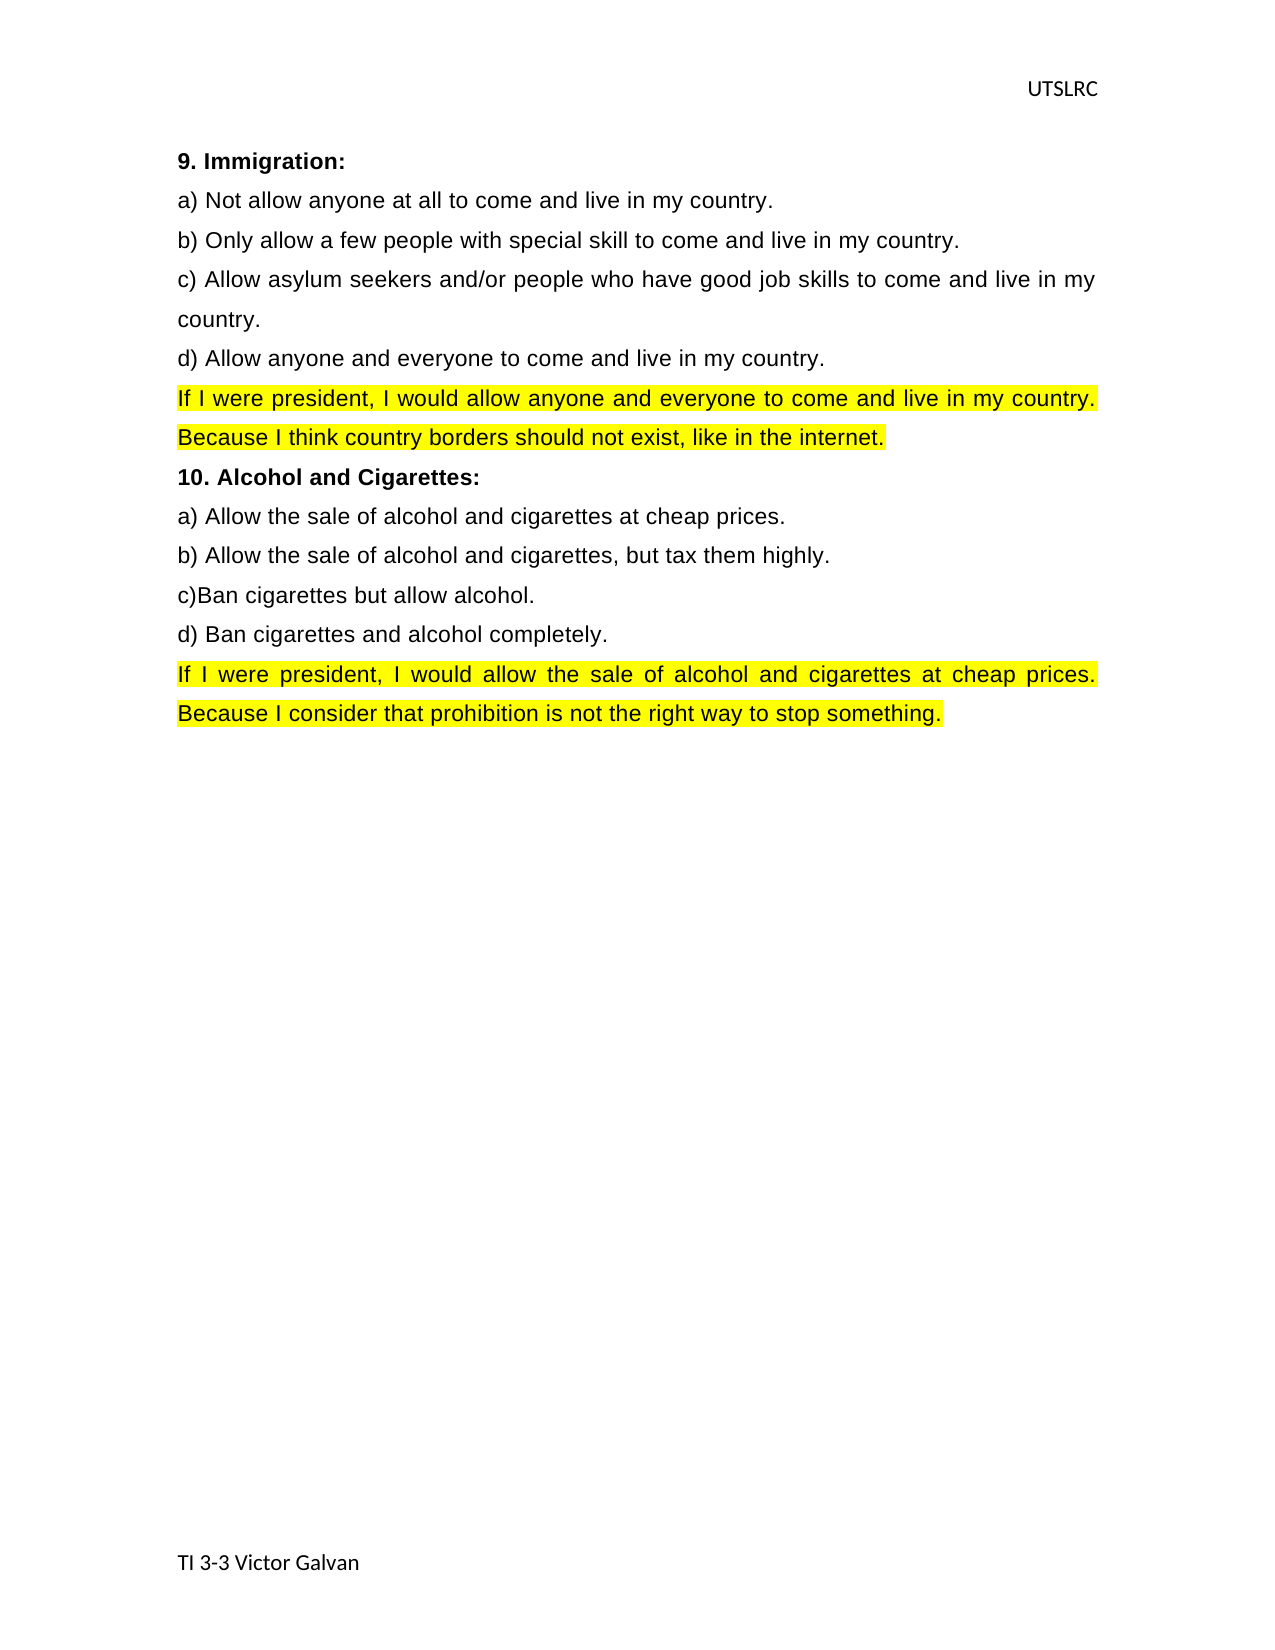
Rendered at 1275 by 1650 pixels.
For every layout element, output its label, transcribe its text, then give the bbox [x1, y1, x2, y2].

text d) Ban cigarettes and alcohol completely. [177, 621, 1098, 648]
text c)Ban cigarettes but allow alcohol. [177, 582, 1098, 608]
text If I were president, I would allow the sale of alcohol and cigarettes at cheap prices. Because I consider that prohibition is not the right way to stop something. [177, 687, 1098, 727]
text b) Allow the sale of alcohol and cigarettes, but tax them highly. [177, 542, 1098, 569]
text b) Only allow a few people with special skill to come and live in my country. [177, 227, 1098, 253]
text 10. Alcohol and Cigarettes: [177, 463, 1098, 490]
text a) Not allow anyone at all to come and live in my country. [177, 187, 1098, 213]
text c) Allow asylum seekers and/or people who have good job skills to come and live in my country. [177, 266, 1098, 332]
text If I were president, I would allow anyone and everyone to come and live in my country. Because I think country borders should not exist, like in the internet. [177, 411, 1098, 450]
text d) Allow anyone and everyone to come and live in my country. [177, 345, 1098, 371]
text 9. Immigration: [177, 148, 1098, 174]
text a) Allow the sale of alcohol and cigarettes at cheap prices. [177, 503, 1098, 529]
